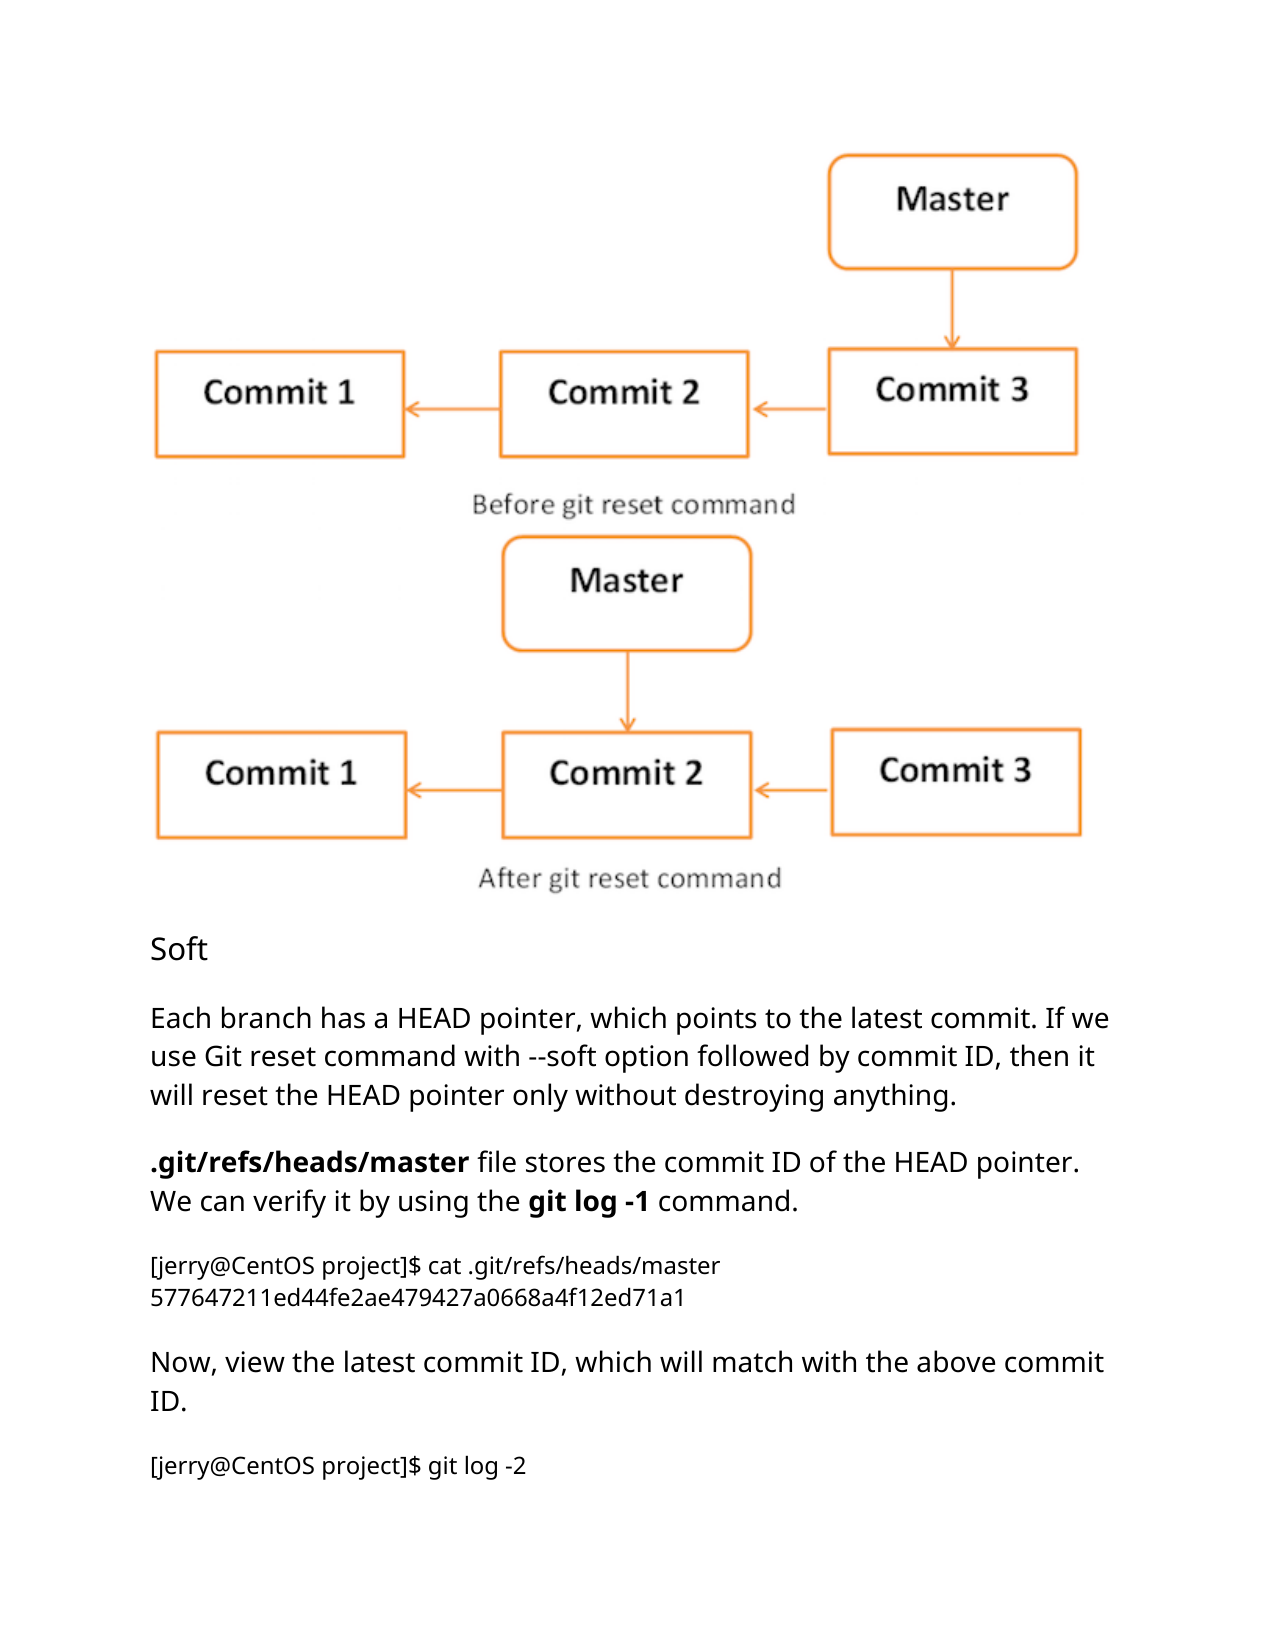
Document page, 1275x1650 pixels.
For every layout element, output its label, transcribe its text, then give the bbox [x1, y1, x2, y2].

text Soft [150, 927, 1125, 969]
text Now, view the latest commit ID, which will match with the above commit ID. [150, 1343, 1125, 1419]
text .git/refs/heads/master file stores the commit ID of the HEAD pointer. We can verify it by using the git log -1 command. [150, 1143, 1125, 1219]
text Each branch has a HEAD pointer, which points to the latest commit. If we use Git reset command with --soft option followed by commit ID, then it will reset the HEAD pointer only without destroying anything. [150, 998, 1125, 1113]
text [jerry@CentOS project]$ git log -2 [150, 1449, 1125, 1481]
text [jerry@CentOS project]$ cat .git/refs/heads/master [150, 1248, 1125, 1281]
picture [150, 150, 1088, 898]
text 577647211ed44fe2ae479427a0668a4f12ed71a1 [150, 1281, 1125, 1314]
